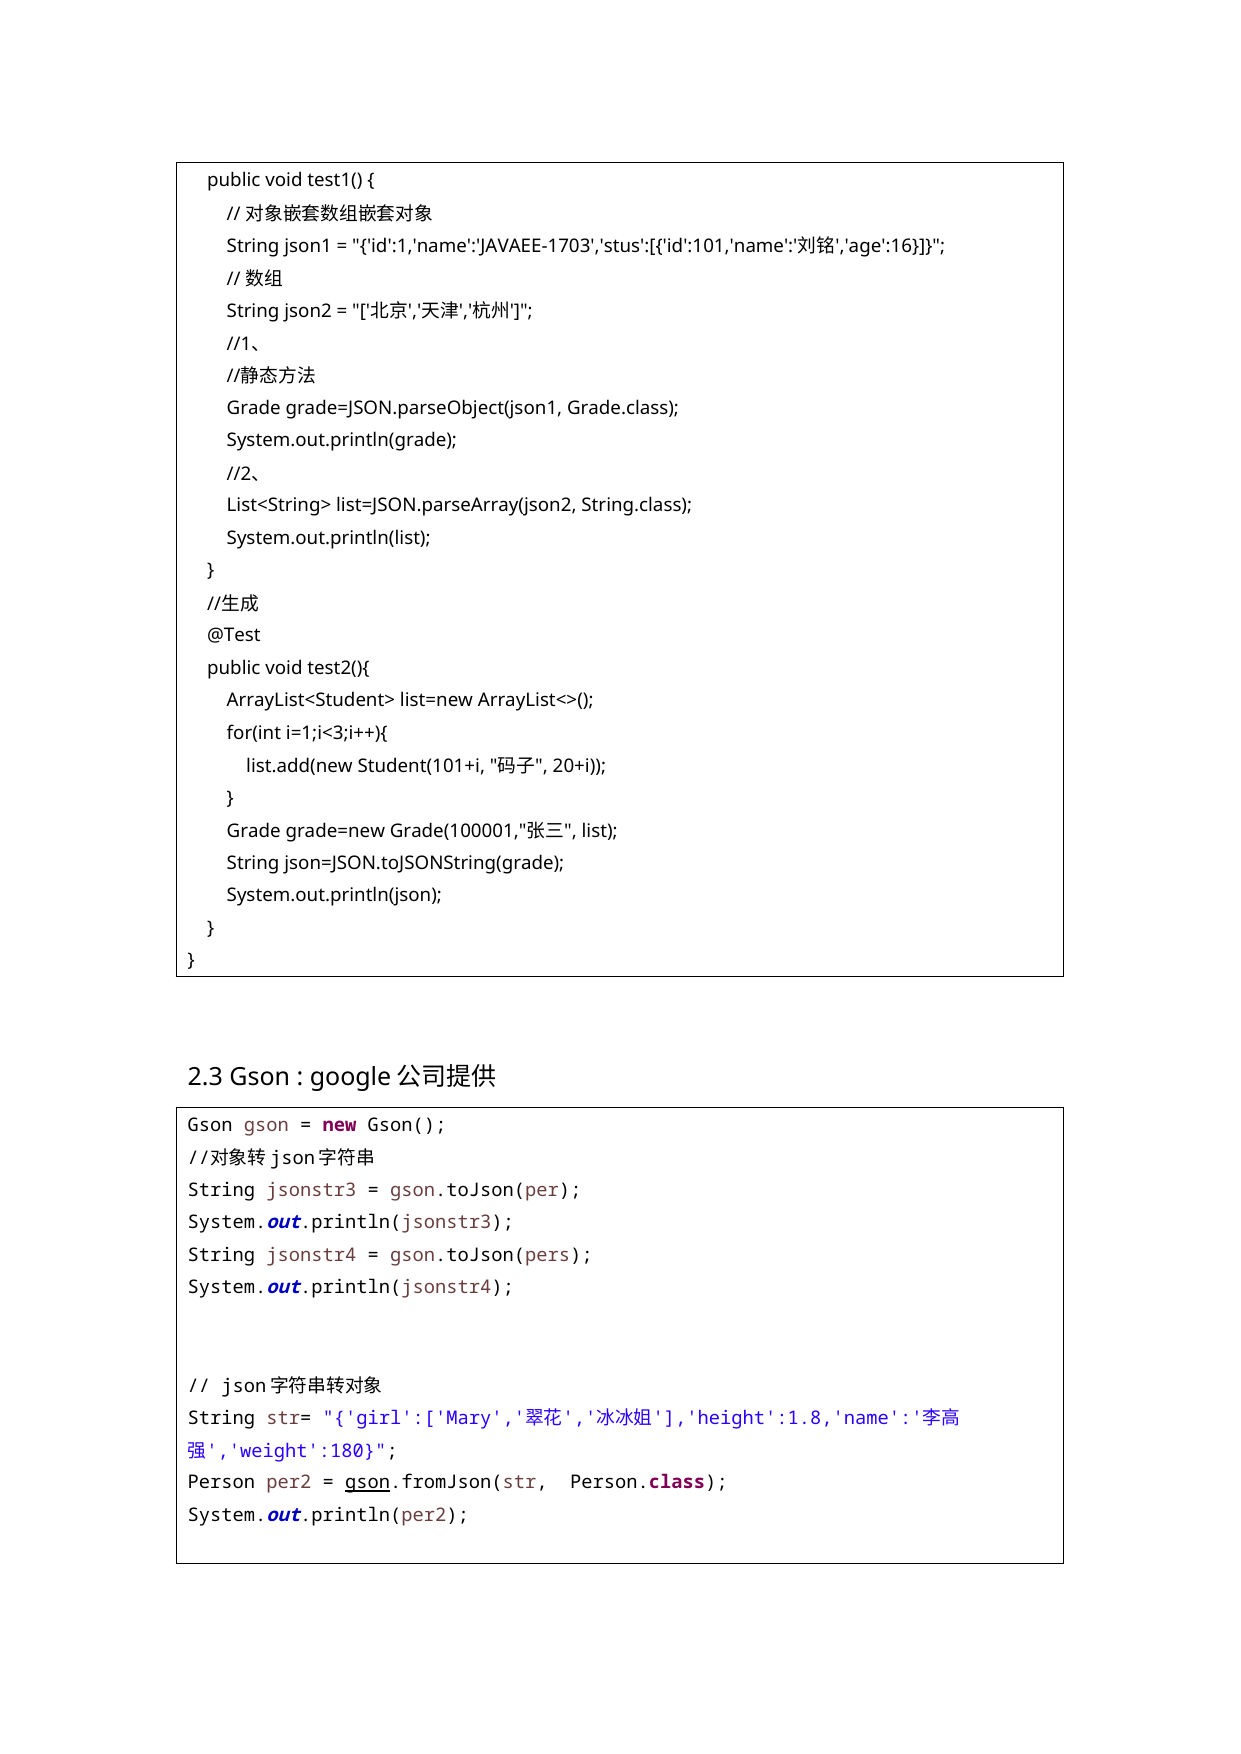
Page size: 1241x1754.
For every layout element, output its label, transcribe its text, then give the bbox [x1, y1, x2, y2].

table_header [177, 163, 1063, 976]
text 2.3 Gson : google公司提供 [187, 1042, 1053, 1107]
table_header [177, 1108, 1063, 1563]
